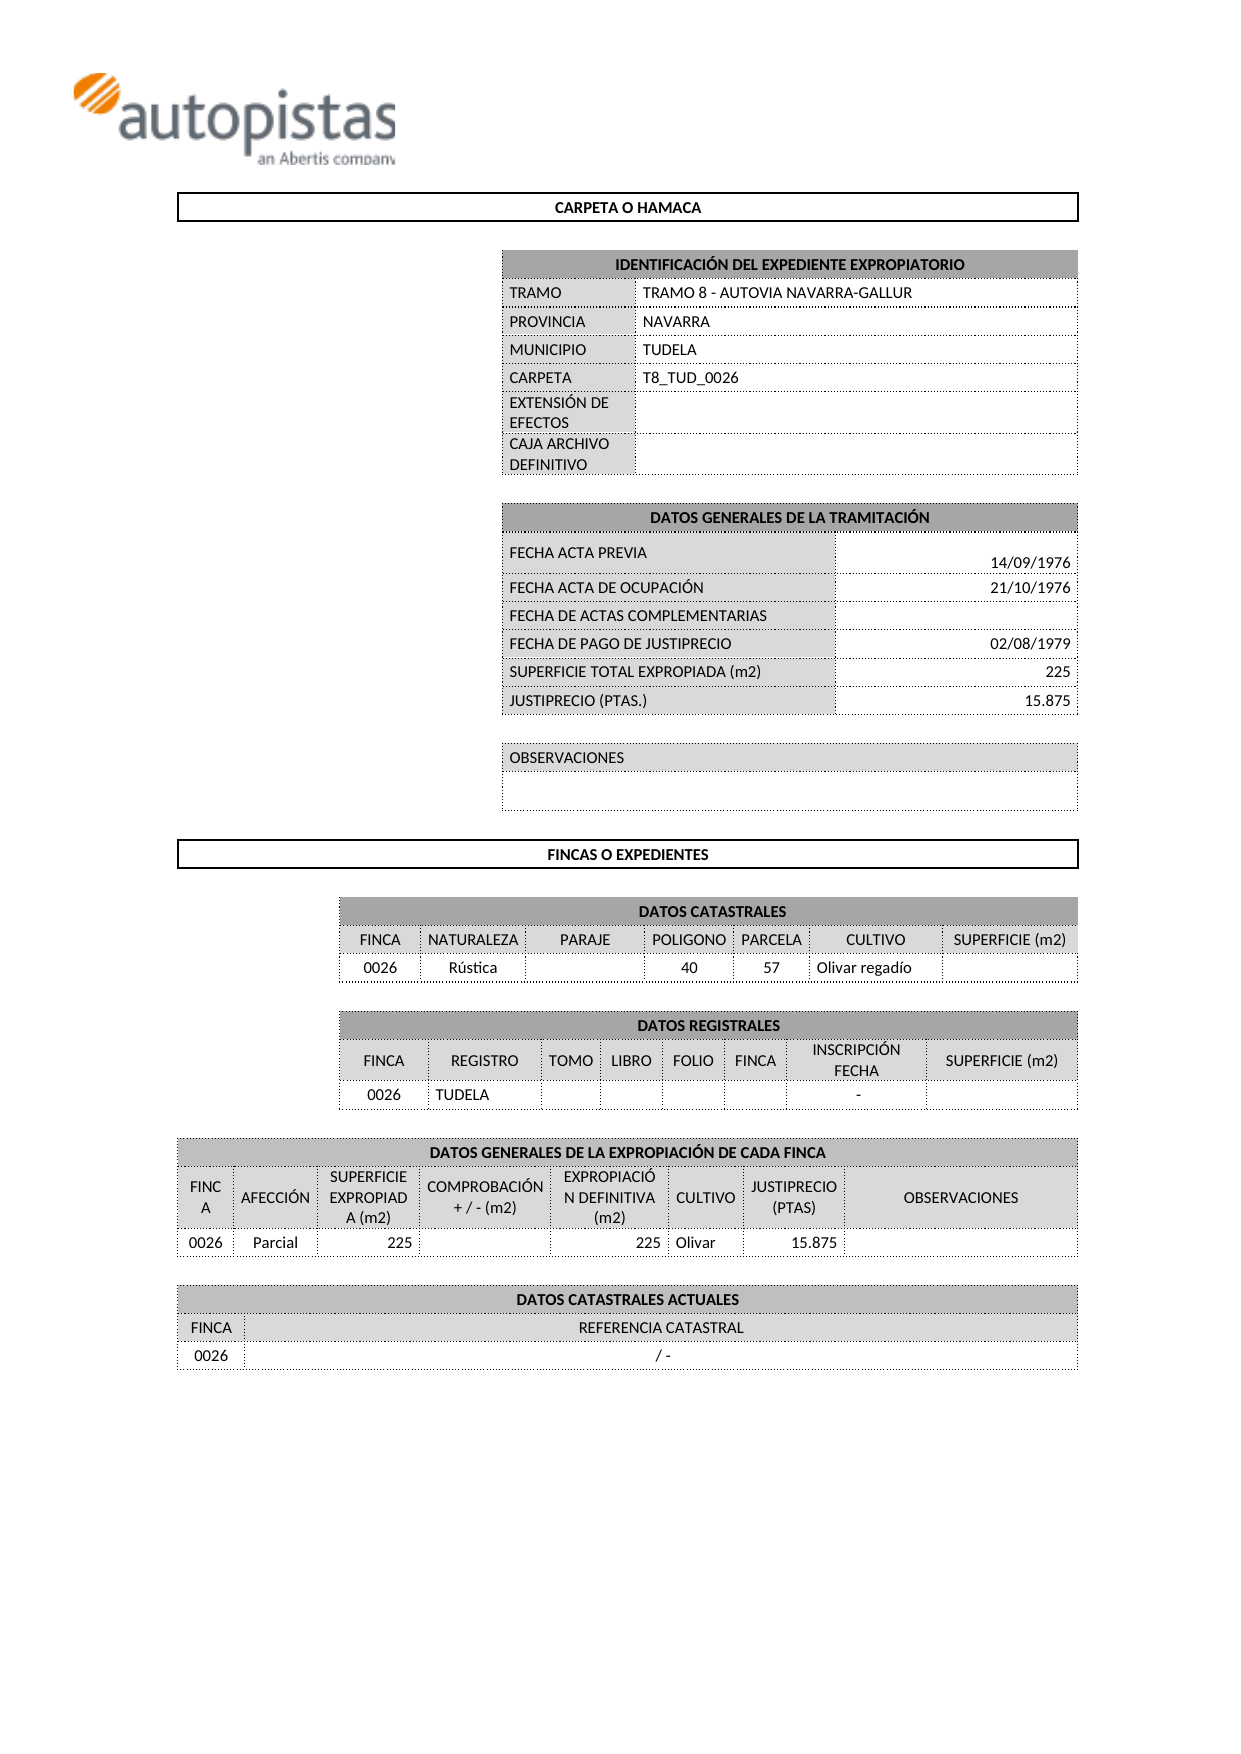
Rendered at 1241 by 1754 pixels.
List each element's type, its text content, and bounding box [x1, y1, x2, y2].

table_header [902, 743, 1078, 771]
table_cell JUSTIPRECIO (PTAS) [744, 1166, 844, 1228]
table_cell FECHA ACTA DE OCUPACIÓN [502, 573, 835, 601]
table_header FINCAS O EXPEDIENTES [179, 841, 1077, 867]
table_cell FECHA DE PAGO DE JUSTIPRECIO [502, 629, 835, 657]
table_cell 14/09/1976 [835, 531, 1078, 573]
table_cell NAVARRA [635, 306, 1078, 334]
table_cell 0026 [340, 1080, 428, 1108]
table_cell CAJA ARCHIVO DEFINITIVO [502, 433, 635, 474]
table_cell [635, 391, 1078, 432]
table_cell [926, 1080, 1078, 1108]
table_cell EXPROPIACIÓN DEFINITIVA (m2) [551, 1166, 668, 1228]
table_cell CARPETA [502, 363, 635, 391]
table_header DATOS GENERALES DE LA TRAMITACIÓN [502, 503, 1078, 531]
table_cell COMPROBACIÓN + / - (m2) [420, 1166, 551, 1228]
table_cell [420, 1228, 551, 1256]
table_cell / - [244, 1341, 1078, 1369]
table_cell MUNICIPIO [502, 335, 635, 363]
table_cell [635, 433, 1078, 474]
table_cell PARCELA [734, 925, 809, 953]
table_cell 0026 [178, 1228, 233, 1256]
table_cell REFERENCIA CATASTRAL [244, 1313, 1078, 1341]
table_cell 15.875 [744, 1228, 844, 1256]
table_cell PARAJE [526, 925, 645, 953]
table_cell LIBRO [600, 1039, 662, 1080]
table_cell FINCA [340, 925, 421, 953]
table_cell [942, 953, 1078, 981]
table_cell INSCRIPCIÓN FECHA [787, 1039, 926, 1080]
table_cell EXTENSIÓN DE EFECTOS [502, 391, 635, 432]
table_cell 0026 [340, 953, 421, 981]
table_cell FINCA [724, 1039, 787, 1080]
table_cell Parcial [233, 1228, 317, 1256]
table_cell Olivar regadío [809, 953, 942, 981]
table_cell FINCA [178, 1166, 233, 1228]
table_header DATOS CATASTRALES [340, 897, 1078, 925]
table_cell [502, 771, 1078, 810]
table_cell AFECCIÓN [233, 1166, 317, 1228]
table_cell [600, 1080, 662, 1108]
table_cell FINCA [178, 1313, 244, 1341]
table_cell SUPERFICIE TOTAL EXPROPIADA (m2) [502, 658, 835, 686]
table_cell 225 [317, 1228, 420, 1256]
table_header CARPETA O HAMACA [179, 194, 1077, 220]
table_cell SUPERFICIE EXPROPIADA (m2) [317, 1166, 420, 1228]
table_cell CULTIVO [809, 925, 942, 953]
table_cell SUPERFICIE (m2) [942, 925, 1078, 953]
table_header IDENTIFICACIÓN DEL EXPEDIENTE EXPROPIATORIO [502, 250, 1078, 278]
table_header DATOS REGISTRALES [340, 1011, 1078, 1039]
table_cell TOMO [541, 1039, 600, 1080]
table_header DATOS GENERALES DE LA EXPROPIACIÓN DE CADA FINCA [178, 1138, 1078, 1166]
table_cell Olivar [668, 1228, 744, 1256]
table_cell 57 [734, 953, 809, 981]
table_cell OBSERVACIONES [844, 1166, 1078, 1228]
table_cell 225 [835, 658, 1078, 686]
table_cell 225 [551, 1228, 668, 1256]
table_cell 21/10/1976 [835, 573, 1078, 601]
table_cell T8_TUD_0026 [635, 363, 1078, 391]
table_header OBSERVACIONES [502, 743, 902, 771]
table_cell PROVINCIA [502, 306, 635, 334]
table_cell FINCA [340, 1039, 428, 1080]
table_cell FECHA DE ACTAS COMPLEMENTARIAS [502, 601, 835, 629]
table_cell 15.875 [835, 686, 1078, 714]
table_cell [724, 1080, 787, 1108]
table_cell TUDELA [428, 1080, 541, 1108]
table_cell SUPERFICIE (m2) [926, 1039, 1078, 1080]
table_cell 02/08/1979 [835, 629, 1078, 657]
table_cell REGISTRO [428, 1039, 541, 1080]
table_cell - [787, 1080, 926, 1108]
table_cell POLIGONO [645, 925, 734, 953]
table_cell FOLIO [662, 1039, 724, 1080]
table_cell TRAMO 8 - AUTOVIA NAVARRA-GALLUR [635, 278, 1078, 306]
table_cell CULTIVO [668, 1166, 744, 1228]
table_cell FECHA ACTA PREVIA [502, 531, 835, 573]
table_cell [526, 953, 645, 981]
table_cell [844, 1228, 1078, 1256]
table_header DATOS CATASTRALES ACTUALES [178, 1285, 1078, 1313]
table_cell TUDELA [635, 335, 1078, 363]
table_cell NATURALEZA [421, 925, 526, 953]
table_cell JUSTIPRECIO (PTAS.) [502, 686, 835, 714]
table_cell Rústica [421, 953, 526, 981]
table_cell 0026 [178, 1341, 244, 1369]
table_cell 40 [645, 953, 734, 981]
table_cell [662, 1080, 724, 1108]
table_cell [835, 601, 1078, 629]
table_cell TRAMO [502, 278, 635, 306]
table_cell [541, 1080, 600, 1108]
